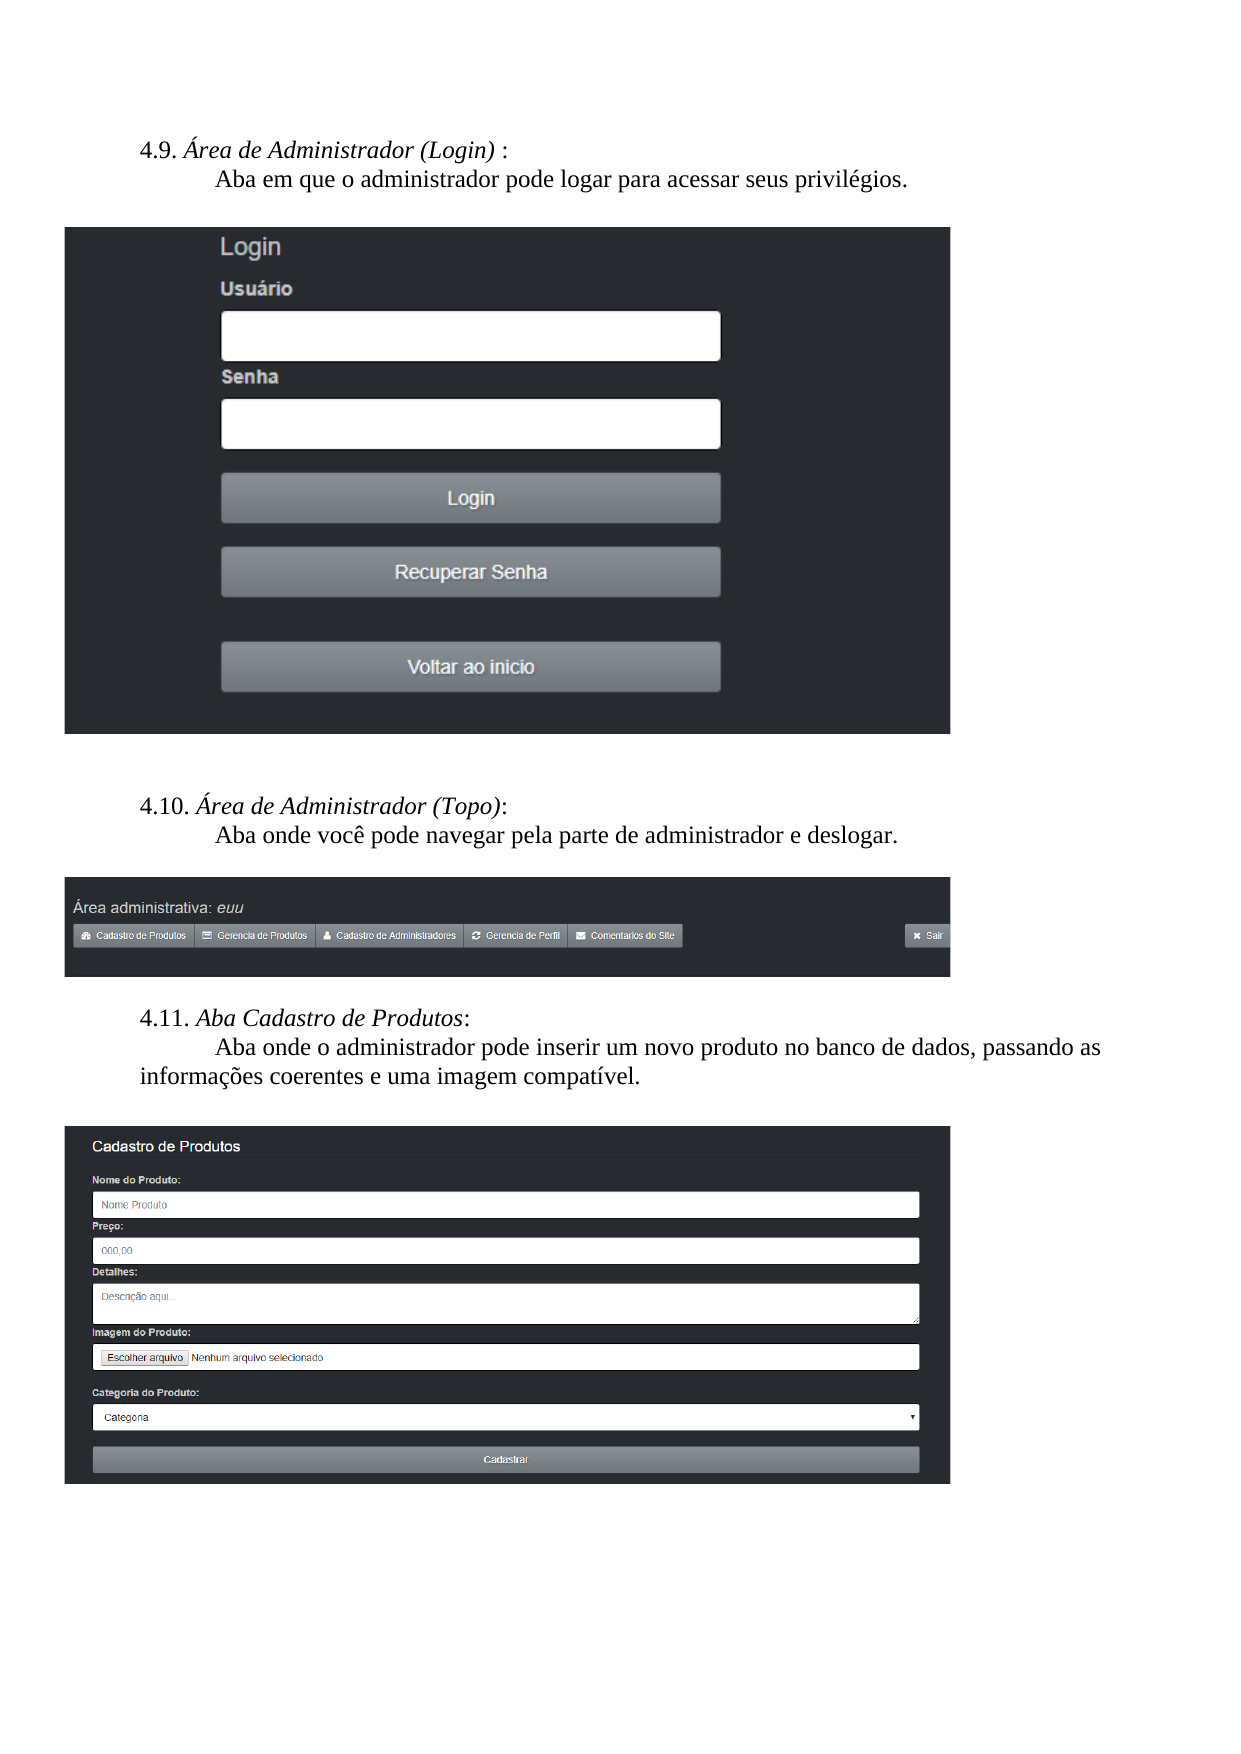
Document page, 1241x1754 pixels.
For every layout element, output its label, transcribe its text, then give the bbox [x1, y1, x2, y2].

text Aba em que o administrador pode logar para acessar seus privilégios. [139, 164, 1178, 193]
text Aba onde o administrador pode inserir um novo produto no banco de dados, passando as informações coerentes e uma imagem compatível. [139, 1032, 1178, 1089]
text 4.10. Área de Administrador (Topo): [64, 791, 1178, 820]
text 4.9. Área de Administrador (Login) : [64, 135, 1178, 164]
picture [64, 227, 951, 734]
text Aba onde você pode navegar pela parte de administrador e deslogar. [139, 820, 1178, 849]
picture [64, 1126, 951, 1484]
picture [64, 877, 951, 977]
text 4.11. Aba Cadastro de Produtos: [64, 1003, 1178, 1032]
